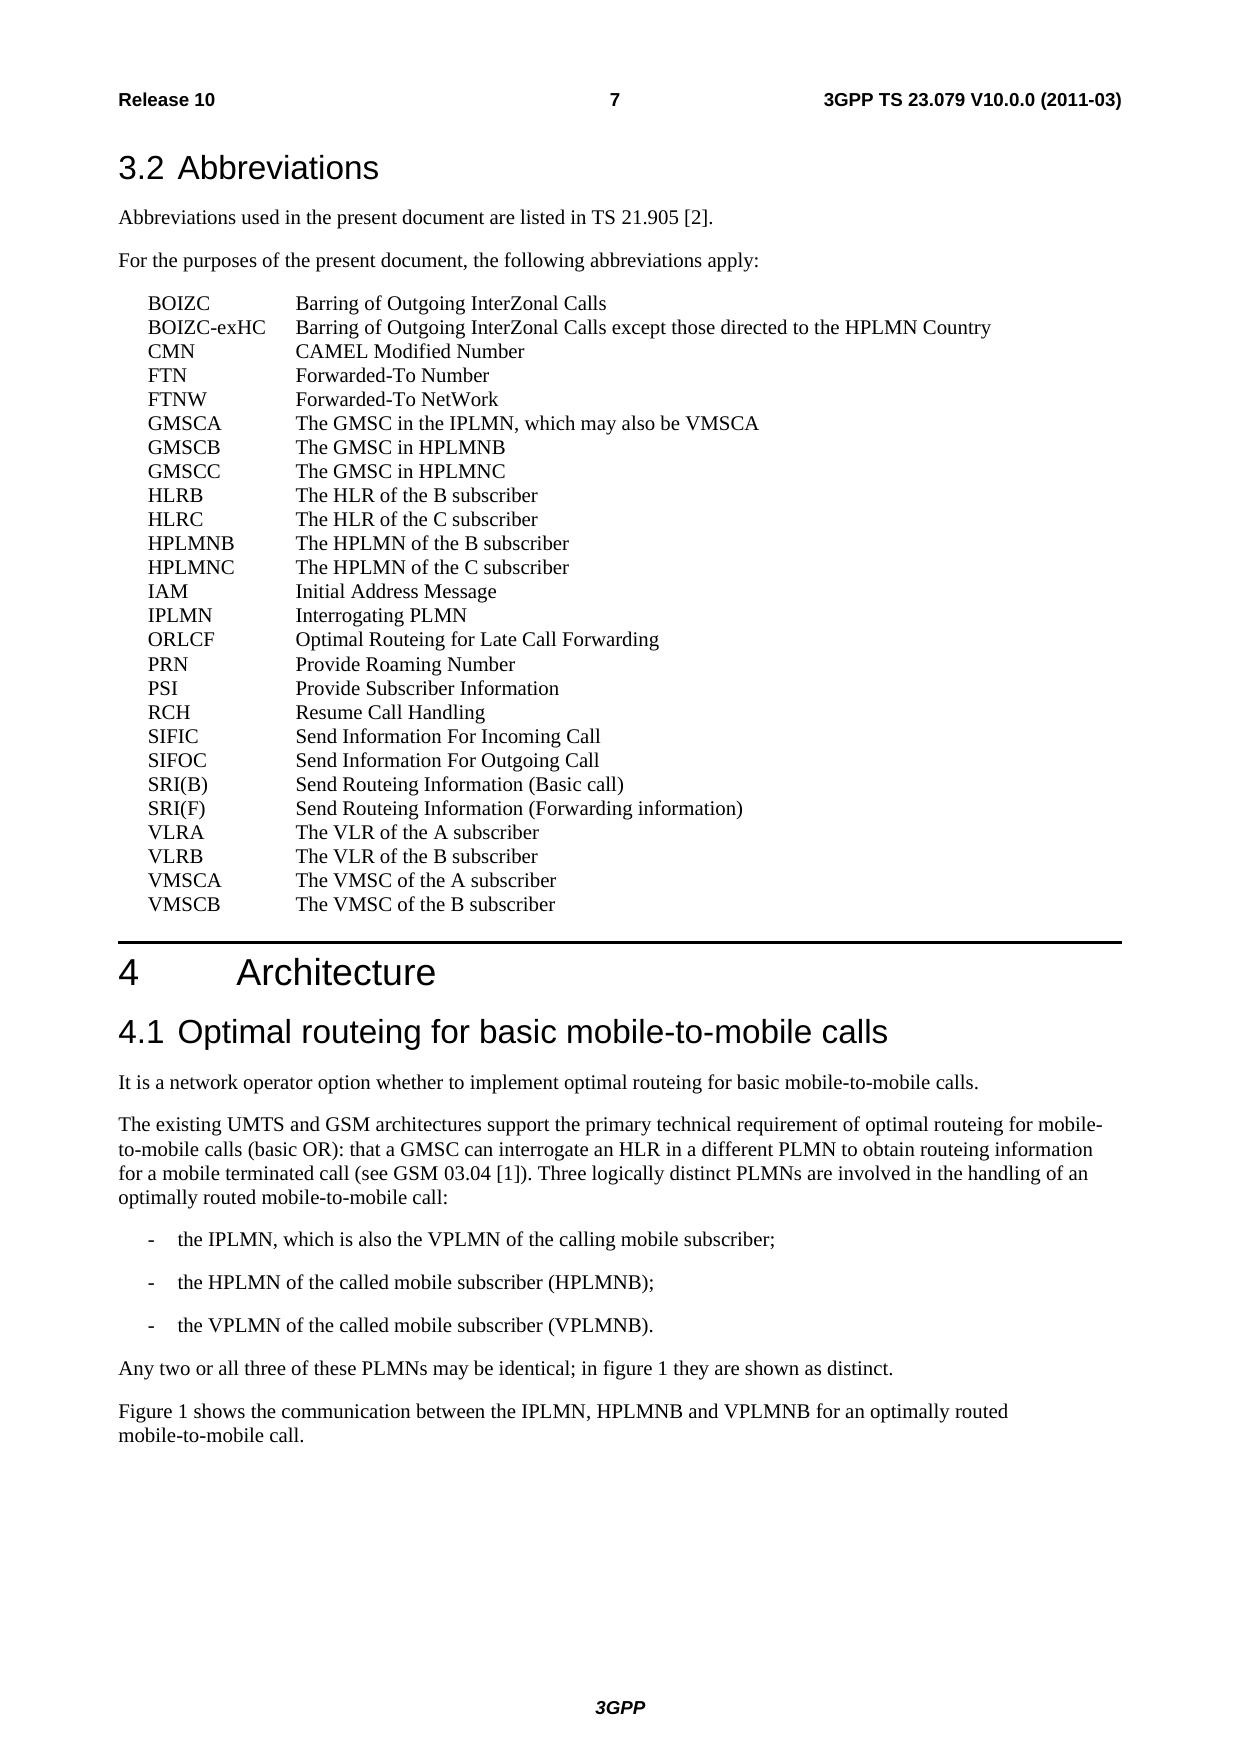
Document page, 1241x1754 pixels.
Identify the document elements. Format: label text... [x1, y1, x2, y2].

text VLRB The VLR of the B subscriber [148, 844, 1122, 868]
text Abbreviations used in the present document are listed in TS 21.905 [2]. [118, 205, 1122, 229]
text FTN Forwarded-To Number [148, 363, 1122, 387]
text The existing UMTS and GSM architectures support the primary technical requirement of optimal routeing for mobile-to-mobile calls (basic OR): that a GMSC can interrogate an HLR in a different PLMN to obtain routeing information for a mobile terminated call (see GSM 03.04 [1]). Three logically distinct PLMNs are involved in the handling of an optimally routed mobile-to-mobile call: [118, 1112, 1122, 1209]
text IPLMN Interrogating PLMN [148, 603, 1122, 627]
subtitle 4 Architecture [118, 944, 1122, 994]
text It is a network operator option whether to implement optimal routeing for basic mobile-to-mobile calls. [118, 1069, 1122, 1094]
text PRN Provide Roaming Number [148, 651, 1122, 676]
text HPLMNC The HPLMN of the C subscriber [148, 555, 1122, 579]
text Figure 1 shows the communication between the IPLMN, HPLMNB and VPLMNB for an optimally routed mobile-to-mobile call. [118, 1399, 1122, 1447]
subtitle 4.1 Optimal routeing for basic mobile-to-mobile calls [118, 1012, 1122, 1051]
text - the IPLMN, which is also the VPLMN of the calling mobile subscriber; [148, 1227, 1122, 1251]
text For the purposes of the present document, the following abbreviations apply: [118, 248, 1122, 272]
text BOIZC-exHC Barring of Outgoing InterZonal Calls except those directed to the HPLMN Country [148, 314, 1122, 339]
text HLRB The HLR of the B subscriber [148, 483, 1122, 507]
text GMSCC The GMSC in HPLMNC [148, 459, 1122, 483]
text - the VPLMN of the called mobile subscriber (VPLMNB). [148, 1313, 1122, 1337]
text PSI Provide Subscriber Information [148, 676, 1122, 699]
text GMSCA The GMSC in the IPLMN, which may also be VMSCA [148, 411, 1122, 435]
text SRI(F) Send Routeing Information (Forwarding information) [148, 796, 1122, 820]
text HLRC The HLR of the C subscriber [148, 507, 1122, 531]
text HPLMNB The HPLMN of the B subscriber [148, 531, 1122, 555]
text SRI(B) Send Routeing Information (Basic call) [148, 772, 1122, 796]
subtitle 3.2 Abbreviations [118, 148, 1122, 186]
text VMSCA The VMSC of the A subscriber [148, 868, 1122, 892]
text CMN CAMEL Modified Number [148, 339, 1122, 363]
text IAM Initial Address Message [148, 579, 1122, 603]
text SIFOC Send Information For Outgoing Call [148, 748, 1122, 772]
text GMSCB The GMSC in HPLMNB [148, 435, 1122, 459]
text VMSCB The VMSC of the B subscriber [148, 892, 1122, 916]
text RCH Resume Call Handling [148, 699, 1122, 724]
text VLRA The VLR of the A subscriber [148, 820, 1122, 844]
text - the HPLMN of the called mobile subscriber (HPLMNB); [148, 1270, 1122, 1294]
text ORLCF Optimal Routeing for Late Call Forwarding [148, 627, 1122, 651]
text FTNW Forwarded-To NetWork [148, 387, 1122, 411]
text BOIZC Barring of Outgoing InterZonal Calls [148, 291, 1122, 314]
text SIFIC Send Information For Incoming Call [148, 724, 1122, 748]
text Any two or all three of these PLMNs may be identical; in figure 1 they are shown as distinct. [118, 1356, 1122, 1380]
